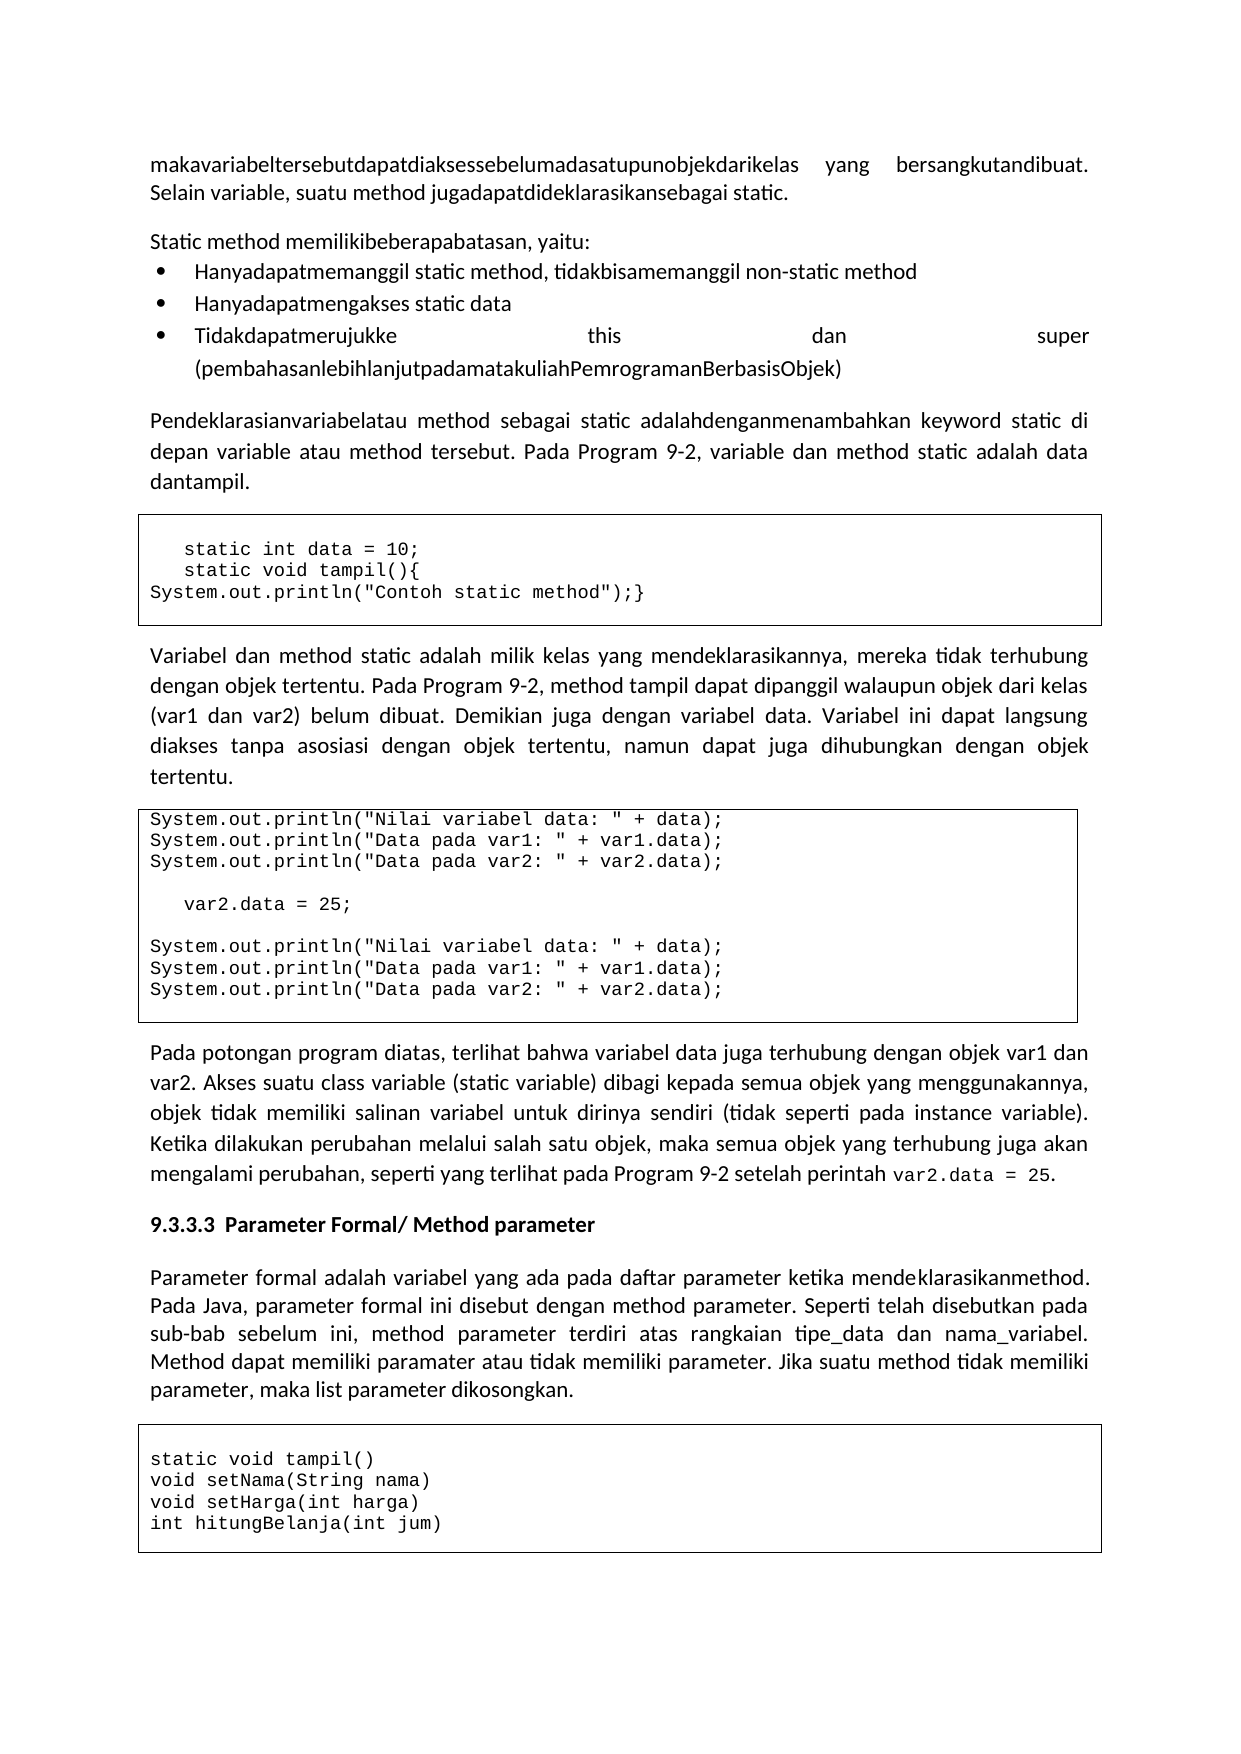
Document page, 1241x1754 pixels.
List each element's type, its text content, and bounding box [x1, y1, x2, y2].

list Tidakdapatmerujukke this dan super (pembahasanlebihlanjutpadamatakuliahPemrogramanBerbasisObjek) [157, 321, 1090, 382]
text Pendeklarasianvariabelatau method sebagai static adalahdenganmenambahkan keyword static di depan variable atau method tersebut. Pada Program 9-2, variable dan method static adalah data dantampil. [150, 407, 1090, 495]
text Variabel dan method static adalah milik kelas yang mendeklarasikannya, mereka tidak terhubung dengan objek tertentu. Pada Program 9-2, method tampil dapat dipanggil walaupun objek dari kelas (var1 dan var2) belum dibuat. Demikian juga dengan variabel data. Variabel ini dapat langsung diakses tanpa asosiasi dengan objek tertentu, namun dapat juga dihubungkan dengan objek tertentu. [150, 641, 1090, 790]
list Hanyadapatmengakses static data [157, 289, 1090, 317]
table_header System.out.println("Nilai variabel data: " + data); System.out.println("Data pada var1: " + var1.data); System.out.println("Data pada var2: " + var2.data); var2.data = 25; System.out.println("Nilai variabel data: " + data); System.out.println("Data pada var1: " + var1.data); System.out.println("Data pada var2: " + var2.data); [139, 810, 1077, 1022]
text Parameter formal adalah variabel yang ada pada daftar parameter ketika mendeklarasikanmethod. Pada Java, parameter formal ini disebut dengan method parameter. Seperti telah disebutkan pada sub-bab sebelum ini, method parameter terdiri atas rangkaian tipe_data dan nama_variabel. Method dapat memiliki paramater atau tidak memiliki parameter. Jika suatu method tidak memiliki parameter, maka list parameter dikosongkan. [150, 1263, 1090, 1403]
subtitle Parameter Formal/ Method parameter [150, 1210, 1090, 1238]
text Static method memilikibeberapabatasan, yaitu: [150, 227, 1090, 255]
table_header static int data = 10; static void tampil(){ System.out.println("Contoh static method");} [139, 515, 1101, 624]
text Pada potongan program diatas, terlihat bahwa variabel data juga terhubung dengan objek var1 dan var2. Akses suatu class variable (static variable) dibagi kepada semua objek yang menggunakannya, objek tidak memiliki salinan variabel untuk dirinya sendiri (tidak seperti pada instance variable). Ketika dilakukan perubahan melalui salah satu objek, maka semua objek yang terhubung juga akan mengalami perubahan, seperti yang terlihat pada Program 9-2 setelah perintah var2.data = 25. [150, 1038, 1090, 1187]
list Hanyadapatmemanggil static method, tidakbisamemanggil non-static method [157, 257, 1090, 285]
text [150, 150, 1090, 206]
table_header static void tampil() void setNama(String nama) void setHarga(int harga) int hitungBelanja(int jum) [139, 1425, 1101, 1552]
